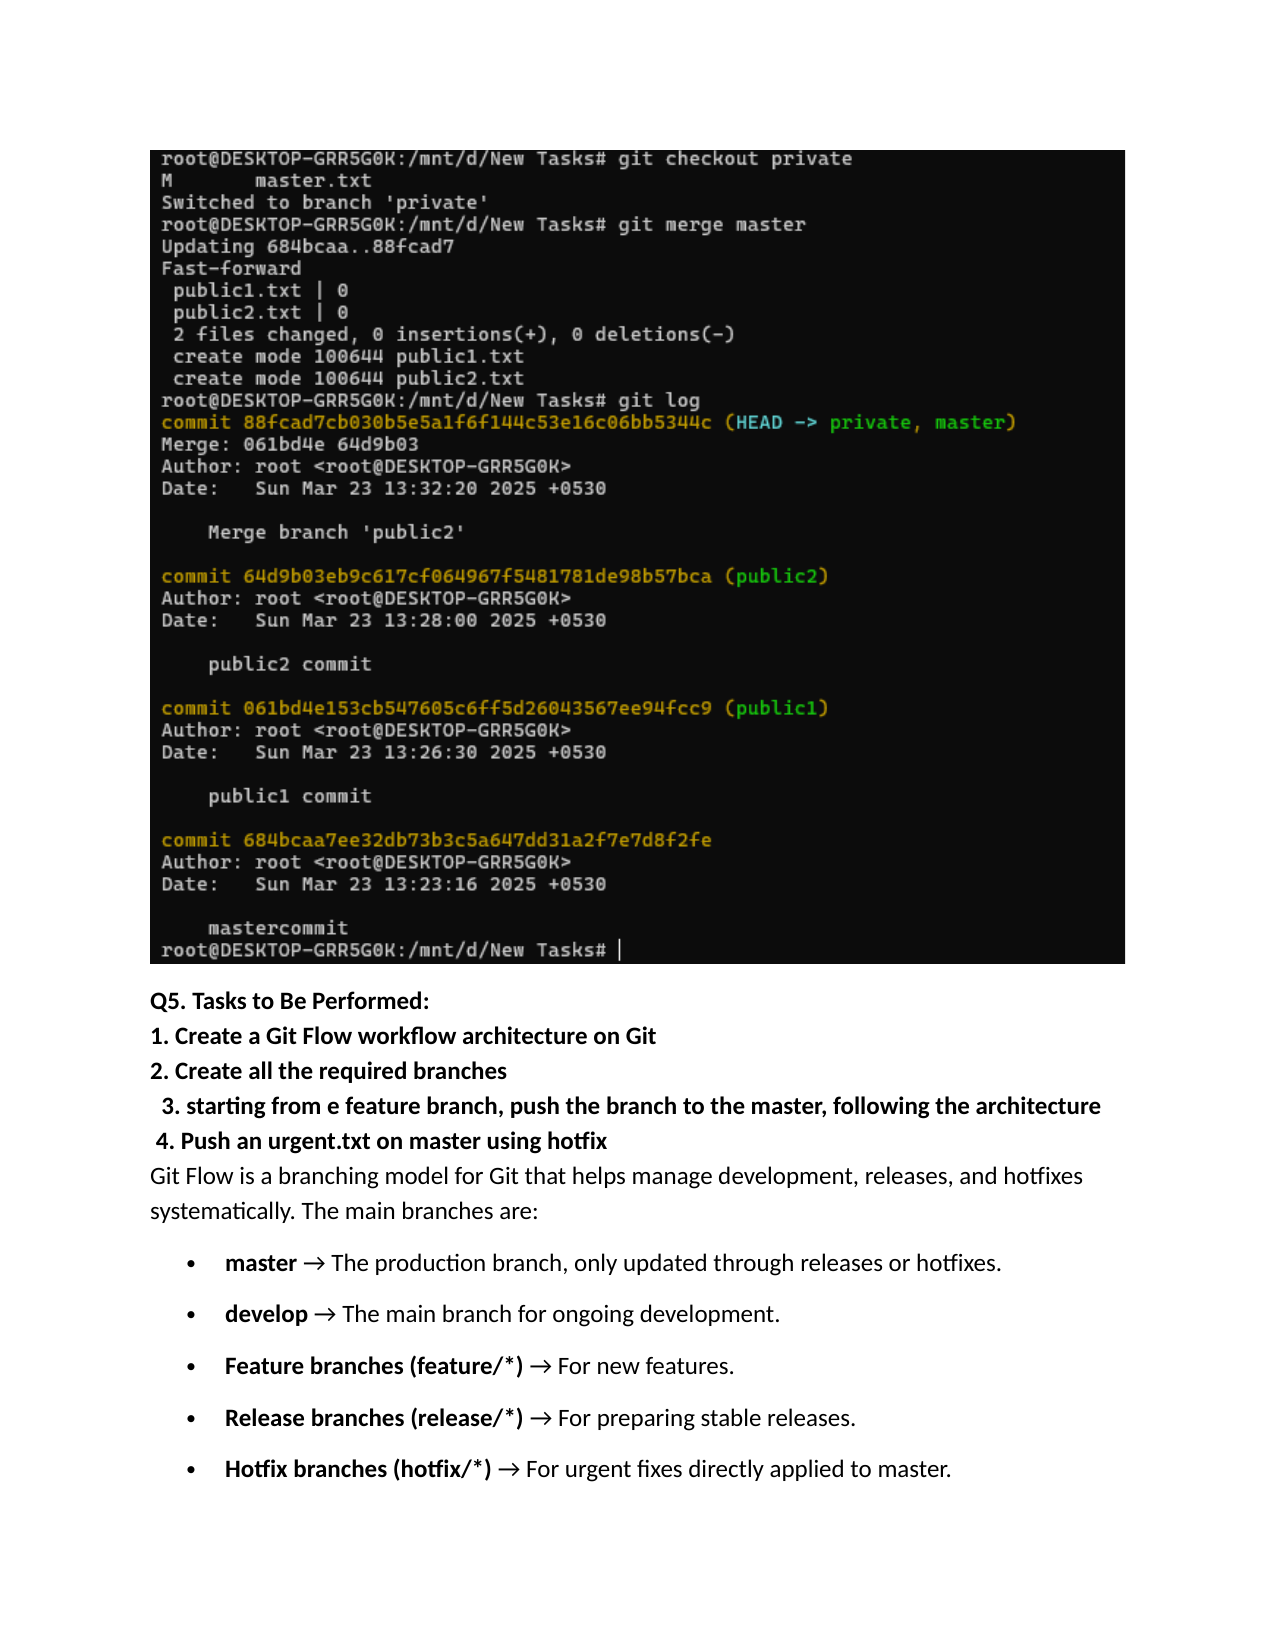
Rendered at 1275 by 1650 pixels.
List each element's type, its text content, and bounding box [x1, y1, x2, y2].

picture [150, 150, 1125, 964]
text Q5. Tasks to Be Performed: [150, 985, 1125, 1016]
text Git Flow is a branching model for Git that helps manage development, releases, and hotfixes systematically. The main branches are: [150, 1160, 1125, 1226]
list Release branches (release/*) → For preparing stable releases. [187, 1402, 1125, 1432]
list Hotfix branches (hotfix/*) → For urgent fixes directly applied to master. [187, 1453, 1125, 1484]
list develop → The main branch for ongoing development. [187, 1298, 1125, 1329]
text 1. Create a Git Flow workflow architecture on Git [150, 1020, 1125, 1051]
list Feature branches (feature/*) → For new features. [187, 1350, 1125, 1381]
list master → The production branch, only updated through releases or hotfixes. [187, 1247, 1125, 1277]
text 3. starting from e feature branch, push the branch to the master, following the architecture [150, 1090, 1125, 1121]
text 4. Push an urgent.txt on master using hotfix [150, 1125, 1125, 1156]
text 2. Create all the required branches [150, 1055, 1125, 1086]
